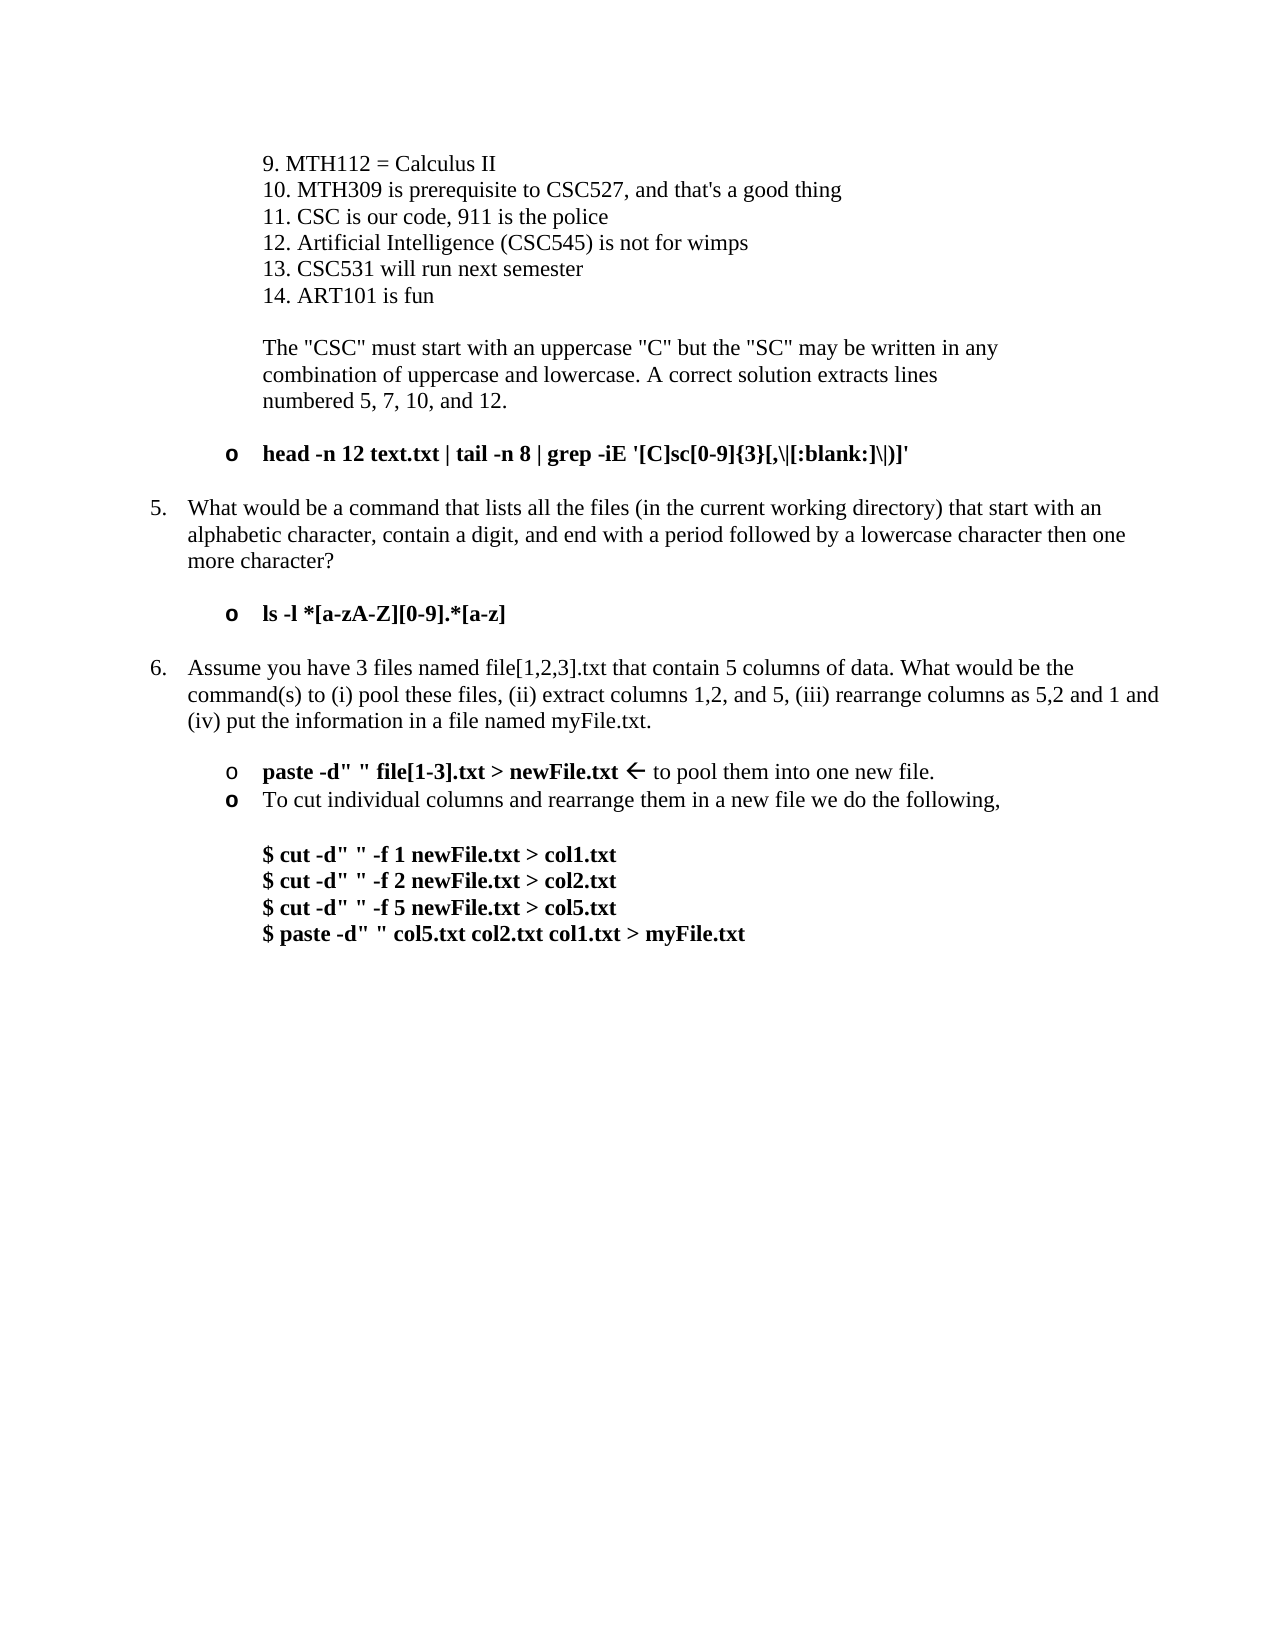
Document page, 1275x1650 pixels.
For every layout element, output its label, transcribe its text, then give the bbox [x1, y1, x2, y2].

list paste -d" " file[1-3].txt > newFile.txt to pool them into one new file. [225, 758, 1163, 787]
text 9. MTH112 = Calculus II [262, 150, 1163, 176]
text $ paste -d" " col5.txt col2.txt col1.txt > myFile.txt [262, 920, 1163, 947]
text 13. CSC531 will run next semester [262, 255, 1163, 282]
text $ cut -d" " -f 5 newFile.txt > col5.txt [262, 894, 1163, 920]
list To cut individual columns and rearrange them in a new file we do the following, $ cut -d" " -f 1 newFile.txt > col1.txt [225, 787, 1163, 867]
list What would be a command that lists all the files (in the current working directory) that start with an alphabetic character, contain a digit, and end with a period followed by a lowercase character then one more character? [150, 494, 1163, 573]
list head -n 12 text.txt | tail -n 8 | grep -iE '[C]sc[0-9]{3}[,\|[:blank:]\|)]' [225, 440, 1163, 468]
text 12. Artificial Intelligence (CSC545) is not for wimps [262, 229, 1163, 255]
list Assume you have 3 files named file[1,2,3].txt that contain 5 columns of data. What would be the command(s) to (i) pool these files, (ii) extract columns 1,2, and 5, (iii) rearrange columns as 5,2 and 1 and (iv) put the information in a file named myFile.txt. [150, 654, 1163, 758]
text $ cut -d" " -f 2 newFile.txt > col2.txt [262, 867, 1163, 894]
text numbered 5, 7, 10, and 12. [262, 387, 1163, 413]
text 14. ART101 is fun [262, 282, 1163, 308]
list ls -l *[a-zA-Z][0-9].*[a-z] [225, 600, 1163, 628]
text combination of uppercase and lowercase. A correct solution extracts lines [262, 361, 1163, 387]
text 10. MTH309 is prerequisite to CSC527, and that's a good thing [262, 176, 1163, 203]
text The "CSC" must start with an uppercase "C" but the "SC" may be written in any [262, 334, 1163, 361]
text 11. CSC is our code, 911 is the police [262, 203, 1163, 229]
